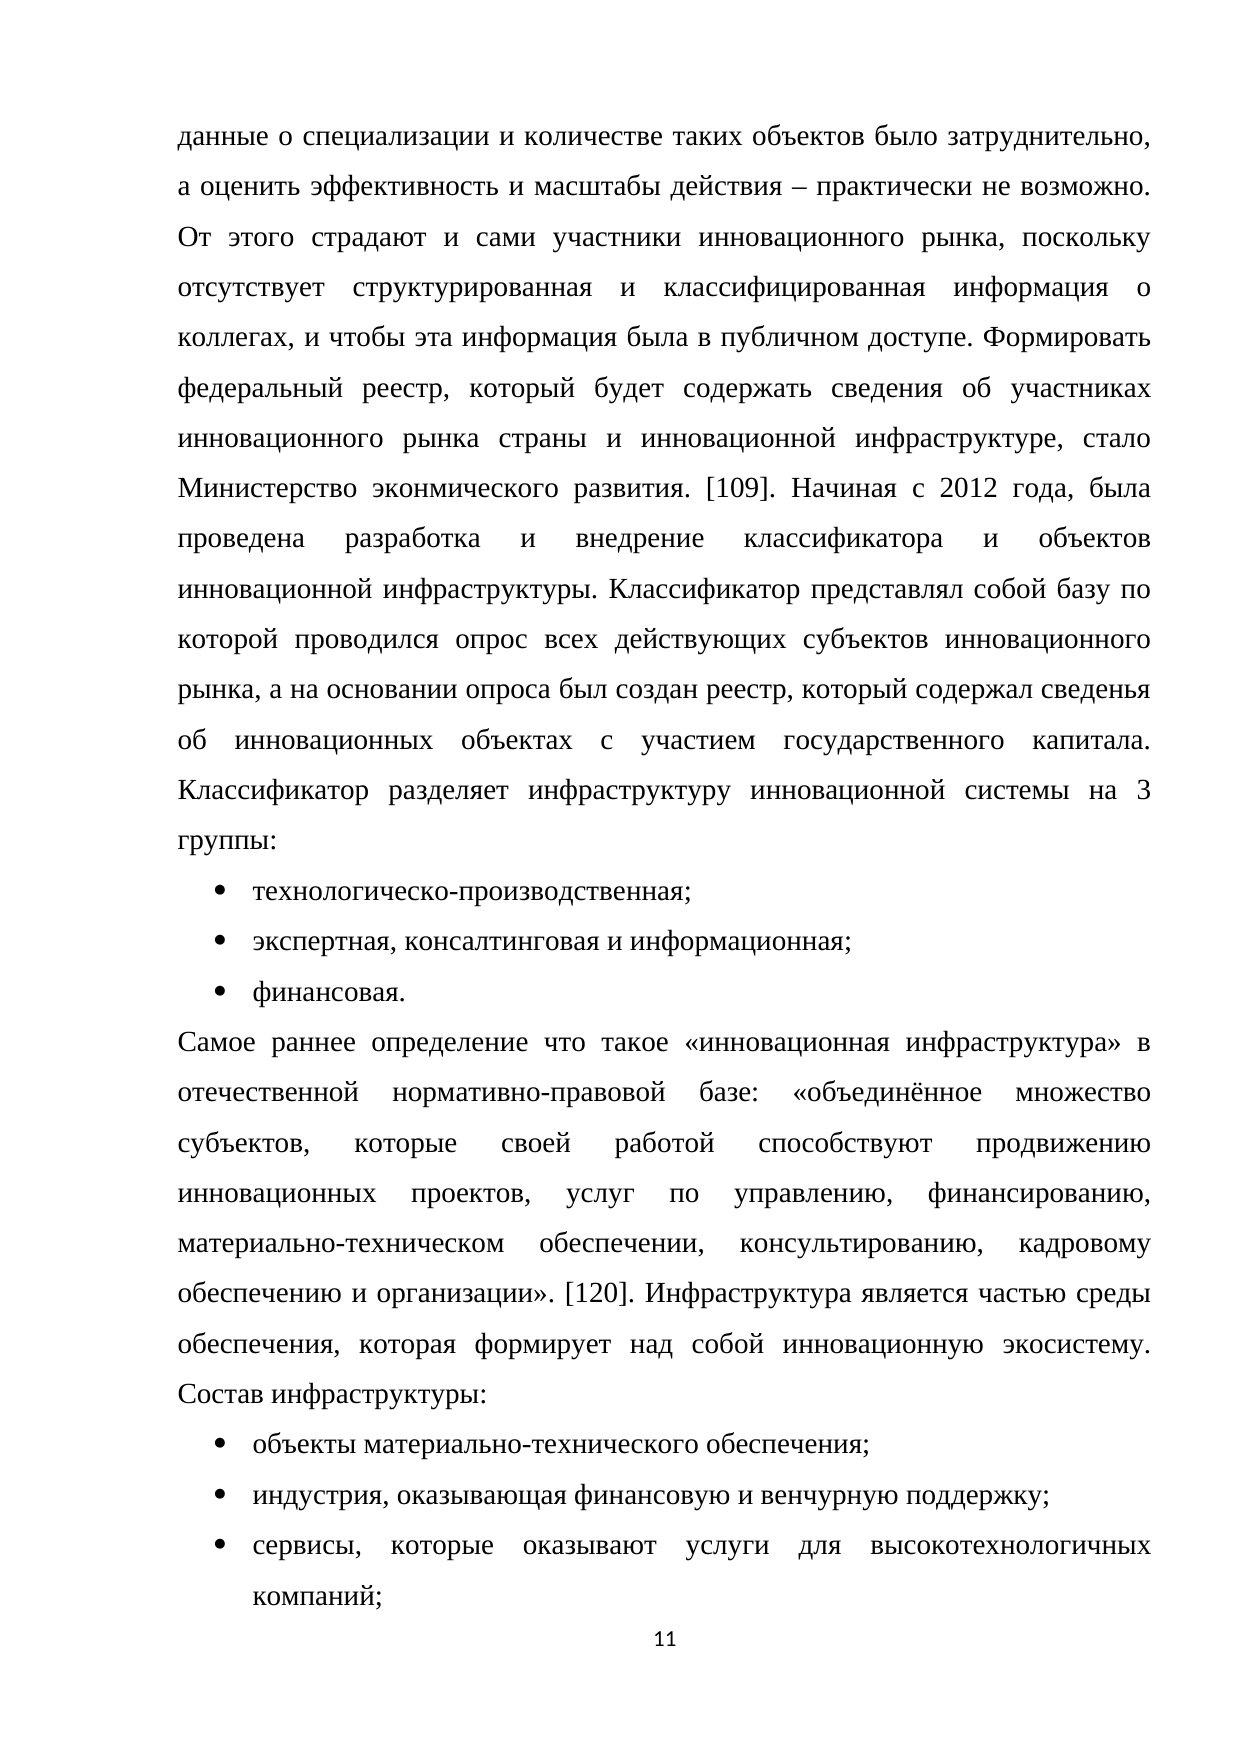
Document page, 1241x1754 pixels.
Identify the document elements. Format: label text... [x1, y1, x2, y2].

list сервисы, которые оказывают услуги для высокотехнологичных компаний; [215, 1527, 1152, 1611]
list финансовая. [215, 974, 1152, 1007]
list объекты материально-технического обеспечения; [215, 1427, 1152, 1460]
list технологическо-производственная; [215, 873, 1152, 906]
list экспертная, консалтинговая и информационная; [215, 923, 1152, 957]
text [177, 118, 1152, 856]
list индустрия, оказывающая финансовую и венчурную поддержку; [215, 1477, 1152, 1511]
text Самое раннее определение что такое «инновационная инфраструктура» в отечественной нормативно-правовой базе: «объединённое множество субъектов, которые своей работой способствуют продвижению инновационных проектов, услуг по управлению, финансированию, материально-техническом обеспечении, консультированию, кадровому обеспечению и организации». [120]. Инфраструктура является частью среды обеспечения, которая формирует над собой инновационную экосистему. Состав инфраструктуры: [177, 1024, 1152, 1410]
